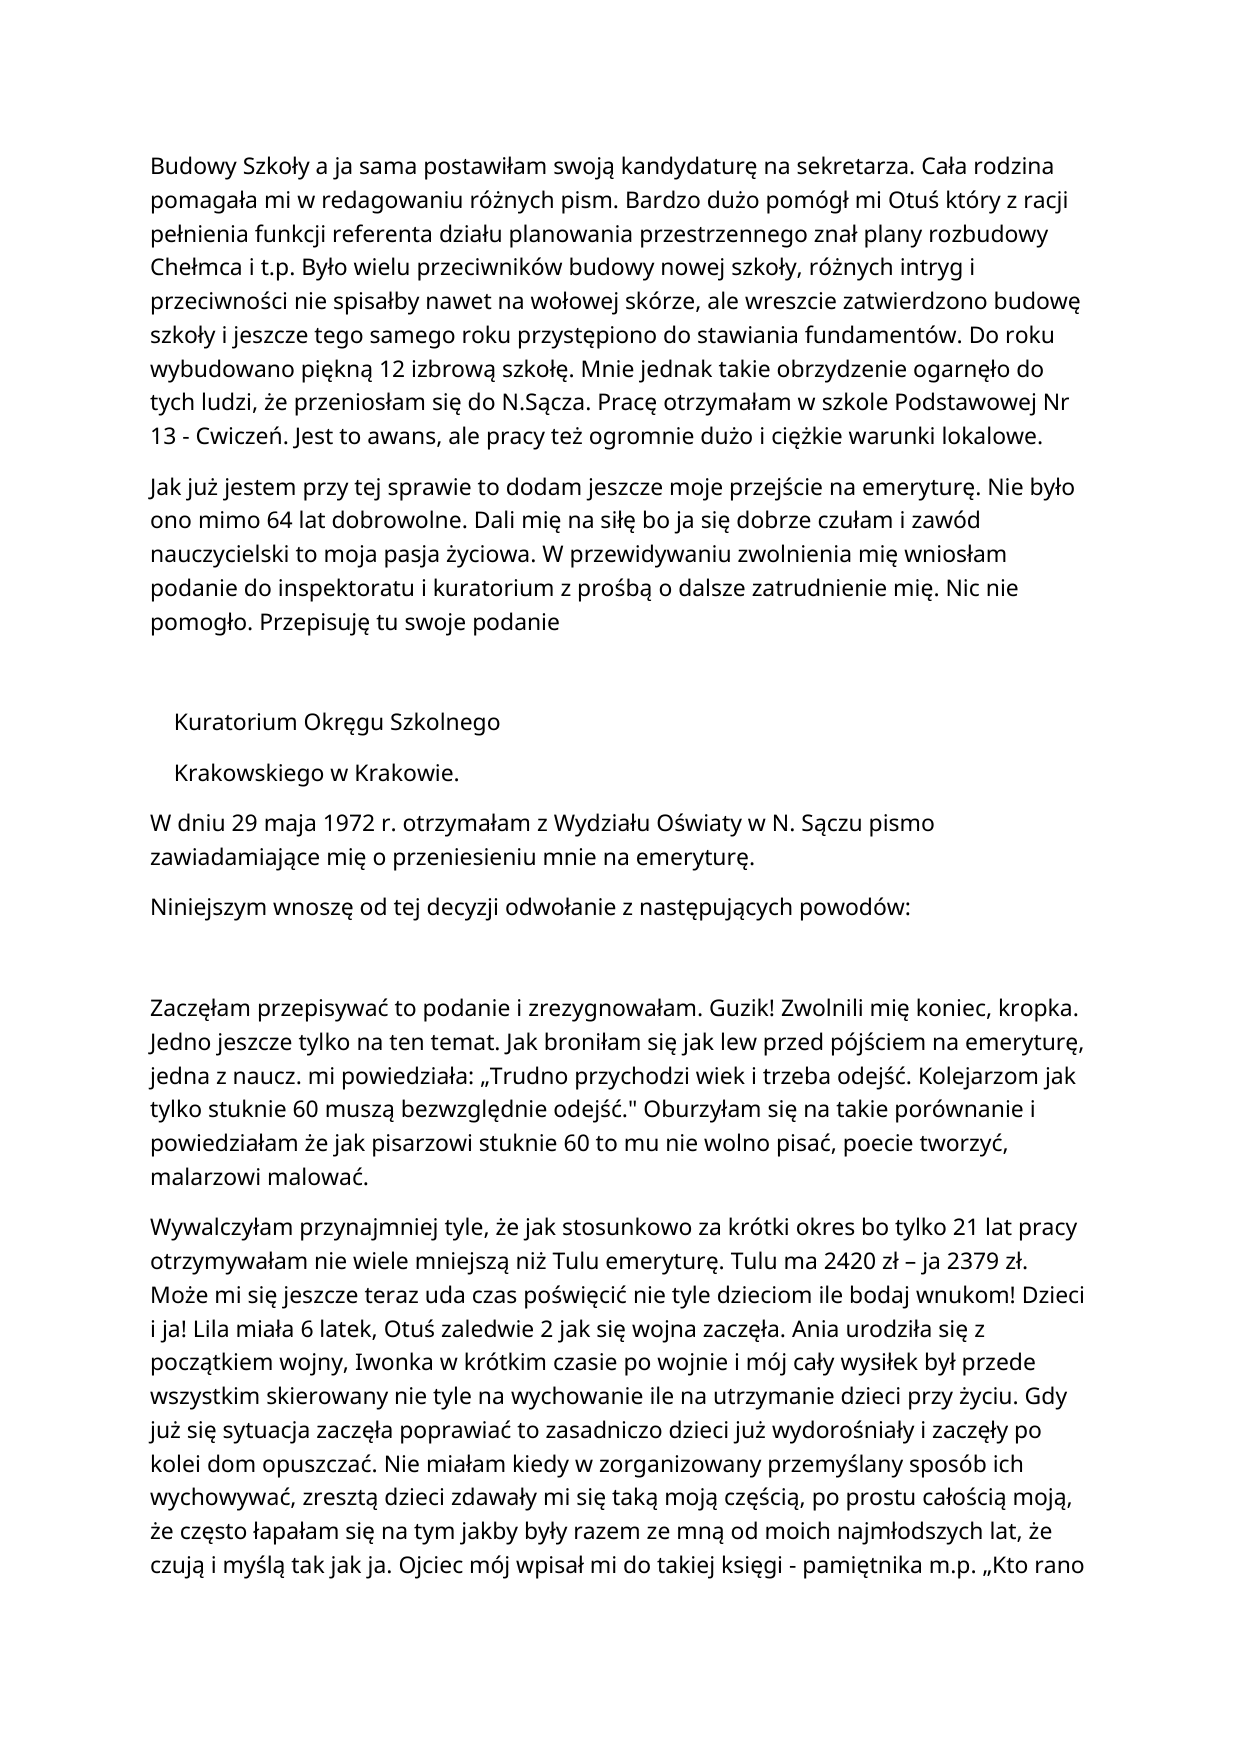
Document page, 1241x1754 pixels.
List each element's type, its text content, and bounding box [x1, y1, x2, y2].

text Niniejszym wnoszę od tej decyzji odwołanie z następujących powodów: [150, 891, 1090, 922]
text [150, 150, 1090, 451]
text Zaczęłam przepisywać to podanie i zrezygnowałam. Guzik! Zwolnili mię koniec, kropka. Jedno jeszcze tylko na ten temat. Jak broniłam się jak lew przed pójściem na emeryturę, jedna z naucz. mi powiedziała: „Trudno przychodzi wiek i trzeba odejść. Kolejarzom jak tylko stuknie 60 muszą bezwzględnie odejść." Oburzyłam się na takie porównanie i powiedziałam że jak pisarzowi stuknie 60 to mu nie wolno pisać, poecie tworzyć, malarzowi malować. [150, 992, 1090, 1192]
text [150, 1211, 1090, 1580]
text Kuratorium Okręgu Szkolnego [150, 706, 1090, 737]
text Krakowskiego w Krakowie. [150, 757, 1090, 788]
text W dniu 29 maja 1972 r. otrzymałam z Wydziału Oświaty w N. Sączu pismo zawiadamiające mię o przeniesieniu mnie na emeryturę. [150, 807, 1090, 872]
text Jak już jestem przy tej sprawie to dodam jeszcze moje przejście na emeryturę. Nie było ono mimo 64 lat dobrowolne. Dali mię na siłę bo ja się dobrze czułam i zawód nauczycielski to moja pasja życiowa. W przewidywaniu zwolnienia mię wniosłam podanie do inspektoratu i kuratorium z prośbą o dalsze zatrudnienie mię. Nic nie pomogło. Przepisuję tu swoje podanie [150, 470, 1090, 637]
